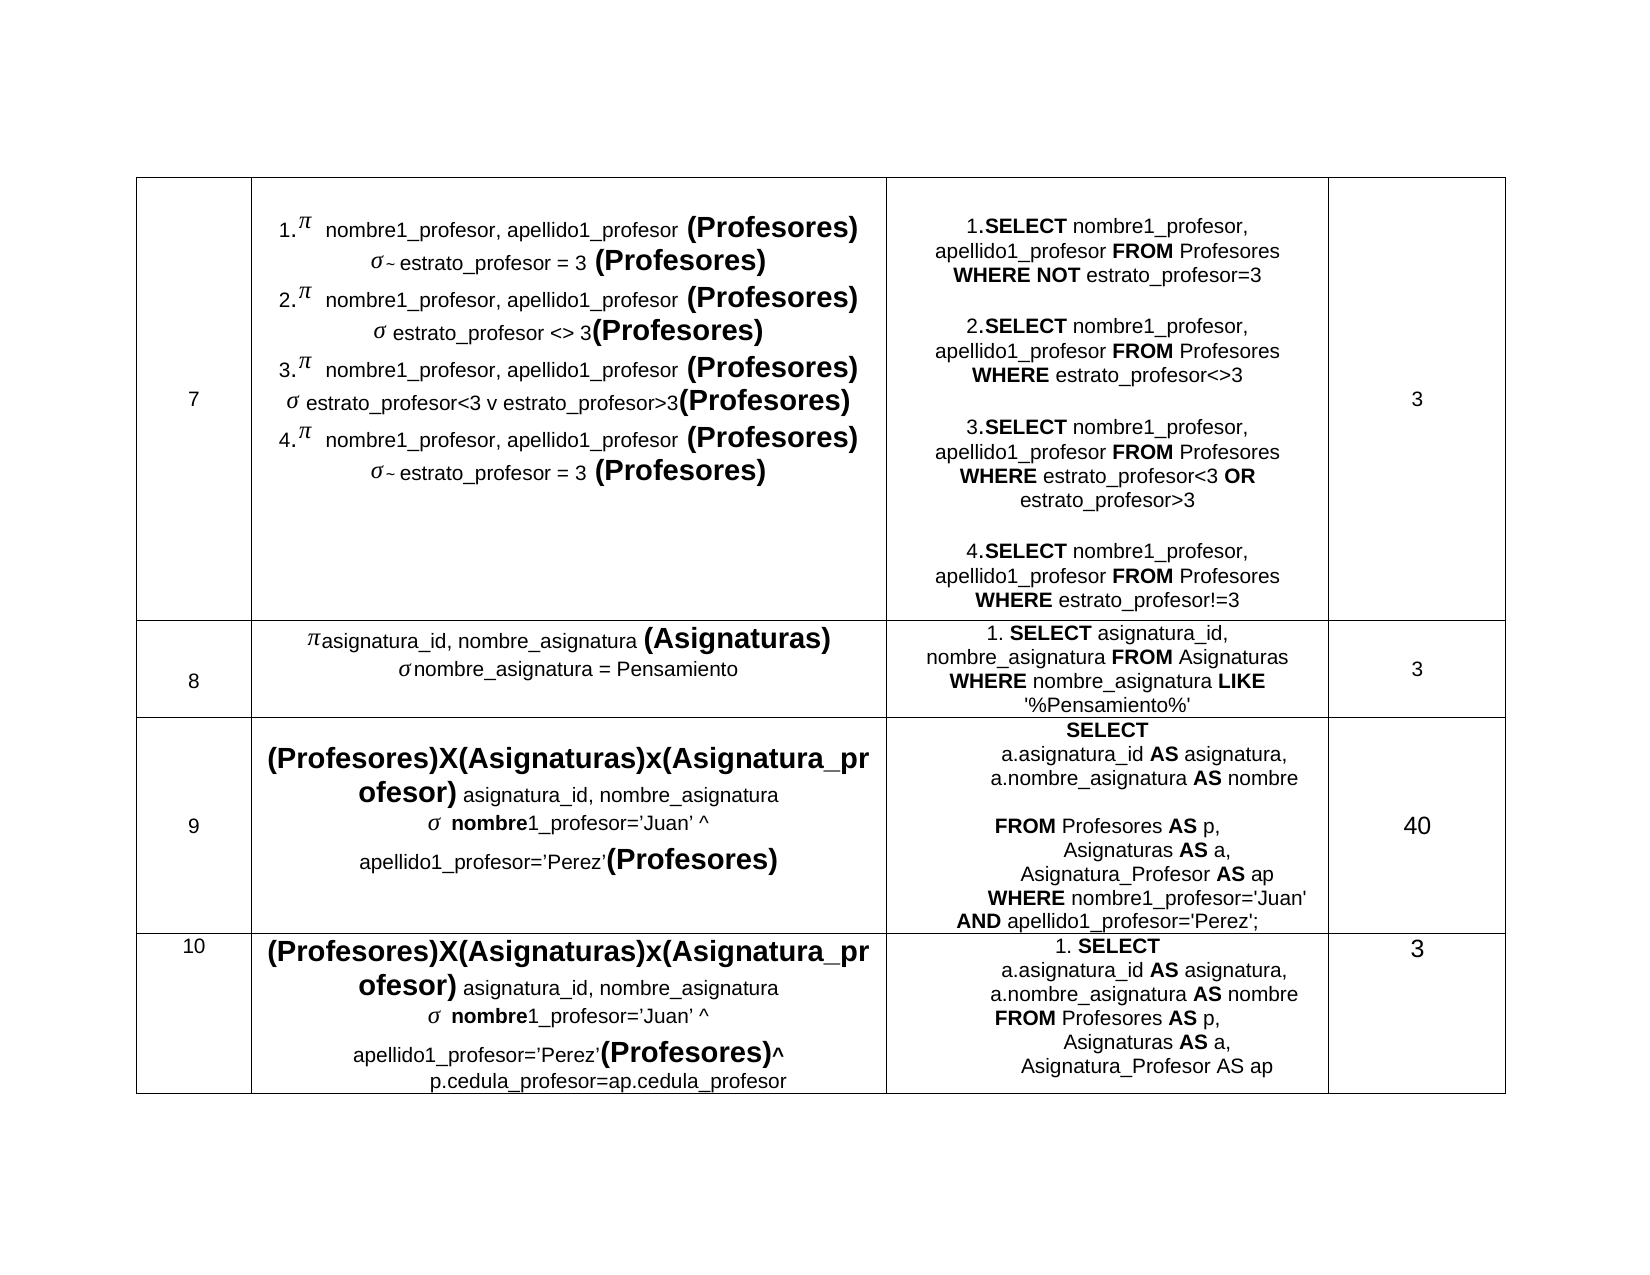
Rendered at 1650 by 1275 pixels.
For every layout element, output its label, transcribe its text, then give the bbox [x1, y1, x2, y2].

table_cell 40 [1329, 718, 1505, 933]
table_cell 1.SELECT nombre1_profesor, apellido1_profesor FROM Profesores WHERE NOT estrato_profesor=3 2.SELECT nombre1_profesor, apellido1_profesor FROM Profesores WHERE estrato_profesor<>3 3.SELECT nombre1_profesor, apellido1_profesor FROM Profesores WHERE estrato_profesor<3 OR estrato_profesor>3 4.SELECT nombre1_profesor, apellido1_profesor FROM Profesores WHERE estrato_profesor!=3 [887, 178, 1328, 620]
table_cell 7 [137, 178, 251, 620]
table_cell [252, 934, 886, 1092]
table_cell asignatura_id, nombre_asignatura (Asignaturas) nombre_asignatura = Pensamiento [252, 621, 886, 717]
table_cell 8 [137, 621, 251, 717]
table_cell SELECT a.asignatura_id AS asignatura, a.nombre_asignatura AS nombre FROM Profesores AS p, Asignaturas AS a, Asignatura_Profesor AS ap WHERE nombre1_profesor='Juan' AND apellido1_profesor='Perez'; [887, 718, 1328, 933]
table_cell (Profesores)X(Asignaturas)x(Asignatura_profesor) asignatura_id, nombre_asignatura nombre1_profesor=’Juan’ ^ apellido1_profesor=’Perez’(Profesores) [252, 718, 886, 933]
table_cell 3 [1329, 934, 1505, 1092]
table_cell 10 [137, 934, 251, 1092]
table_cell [887, 934, 1328, 1092]
table_cell 3 [1329, 621, 1505, 717]
table_cell 3 [1329, 178, 1505, 620]
table_cell 1. nombre1_profesor, apellido1_profesor (Profesores) ~ estrato_profesor = 3 (Profesores) 2. nombre1_profesor, apellido1_profesor (Profesores) estrato_profesor <> 3(Profesores) 3. nombre1_profesor, apellido1_profesor (Profesores) estrato_profesor<3 v estrato_profesor>3(Profesores) 4. nombre1_profesor, apellido1_profesor (Profesores) ~ estrato_profesor = 3 (Profesores) [252, 178, 886, 620]
table_cell 9 [137, 718, 251, 933]
table_cell 1. SELECT asignatura_id, nombre_asignatura FROM Asignaturas WHERE nombre_asignatura LIKE '%Pensamiento%' [887, 621, 1328, 717]
